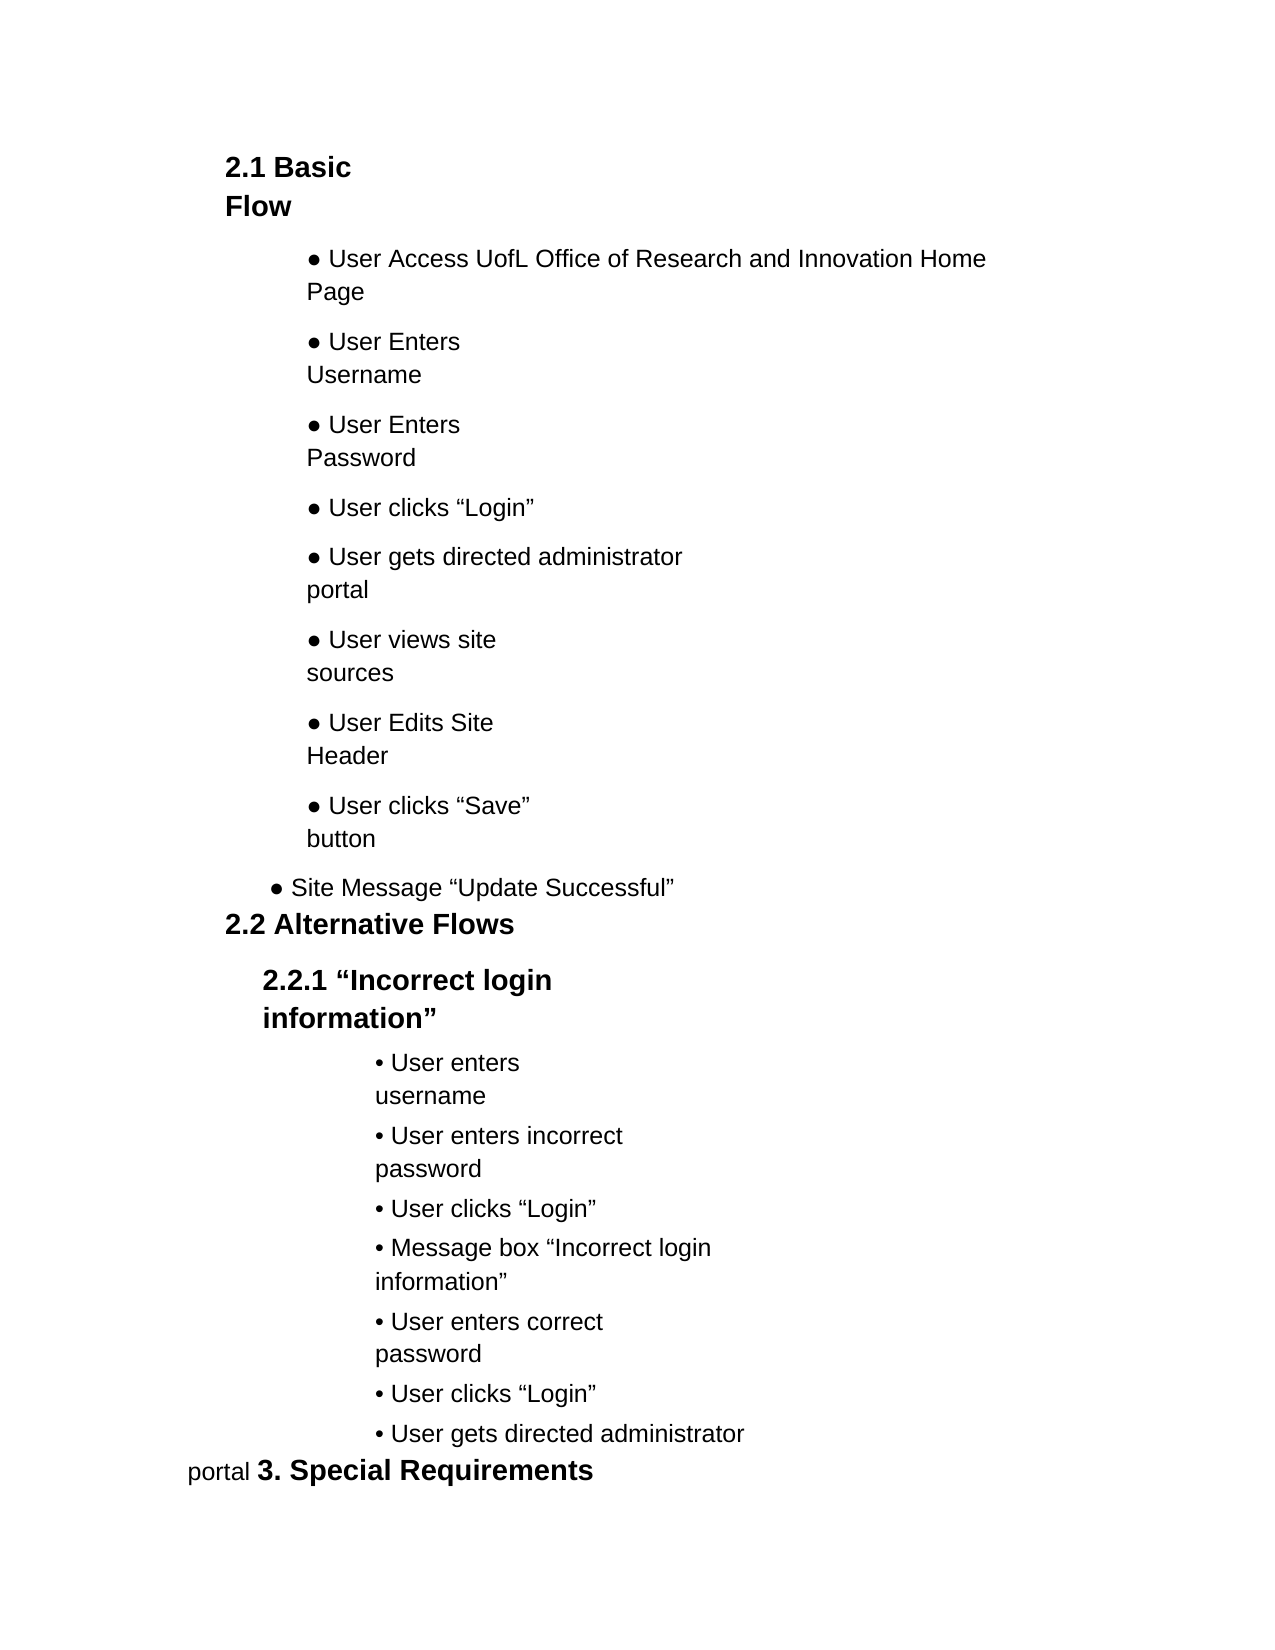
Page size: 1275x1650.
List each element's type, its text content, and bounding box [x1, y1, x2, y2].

text ● User Enters Password [306, 410, 563, 472]
text ● User Access UofL Office of Research and Innovation Home Page [306, 244, 1002, 306]
text ● User gets directed administrator portal [306, 542, 728, 604]
text 2.2.1 “Incorrect login information” [262, 963, 689, 1035]
text ● User Enters Username [306, 327, 568, 389]
text • User enters username [375, 1048, 637, 1110]
text 2.1 Basic Flow [225, 150, 404, 222]
text ● Site Message “Update Successful” 2.2 Alternative Flows [225, 873, 689, 940]
text ● User views site sources [306, 625, 577, 687]
text • User enters correct password [375, 1306, 711, 1368]
text • User gets directed administrator portal 3. Special Requirements [187, 1419, 809, 1487]
text ● User clicks “Login” [306, 493, 543, 521]
text • User clicks “Login” [375, 1379, 599, 1408]
text • User enters incorrect password [375, 1121, 730, 1183]
text ● User clicks “Save” button [306, 791, 602, 852]
text ● User Edits Site Header [306, 708, 572, 769]
text • Message box “Incorrect login information” [375, 1233, 845, 1295]
text • User clicks “Login” [375, 1194, 599, 1223]
